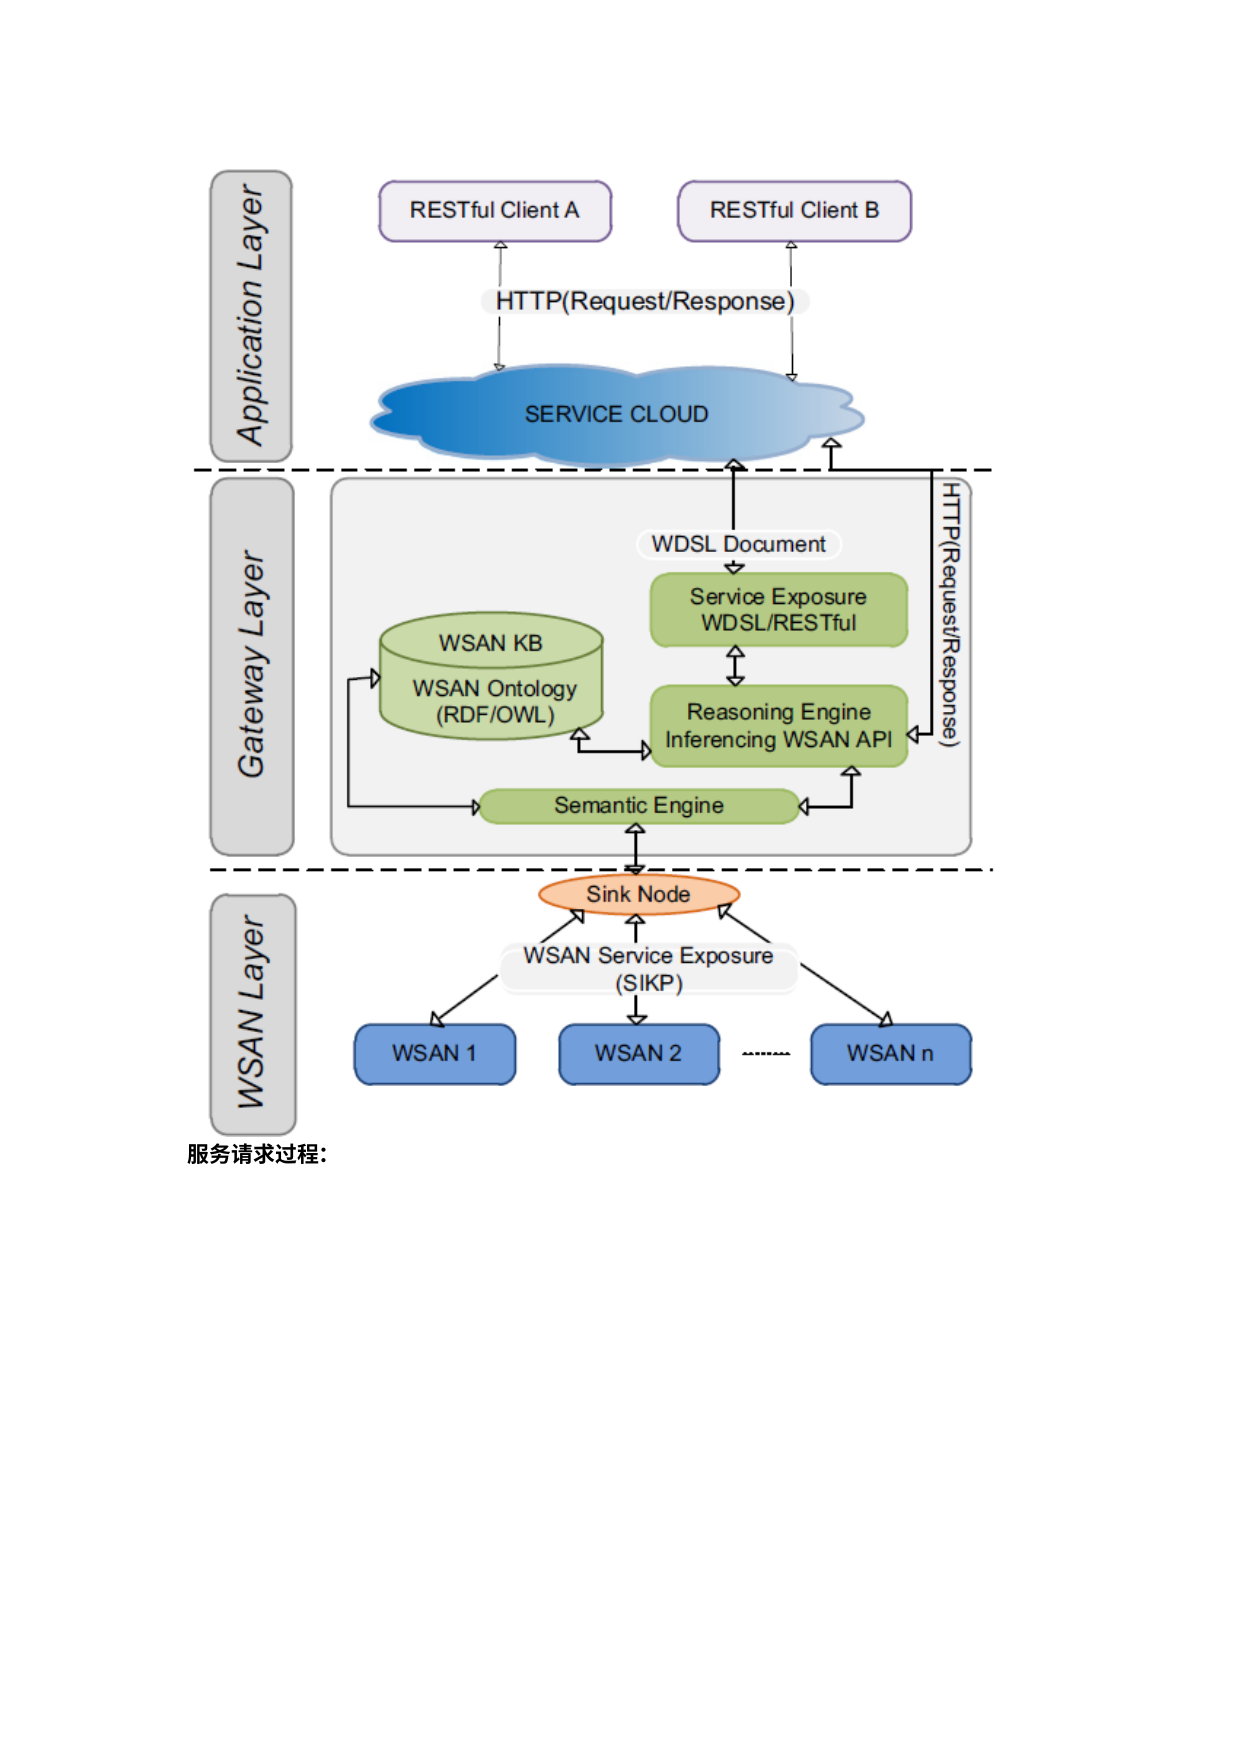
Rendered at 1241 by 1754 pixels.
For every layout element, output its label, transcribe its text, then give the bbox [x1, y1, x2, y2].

picture [187, 162, 999, 1137]
text 服务请求过程： [187, 1137, 1053, 1169]
